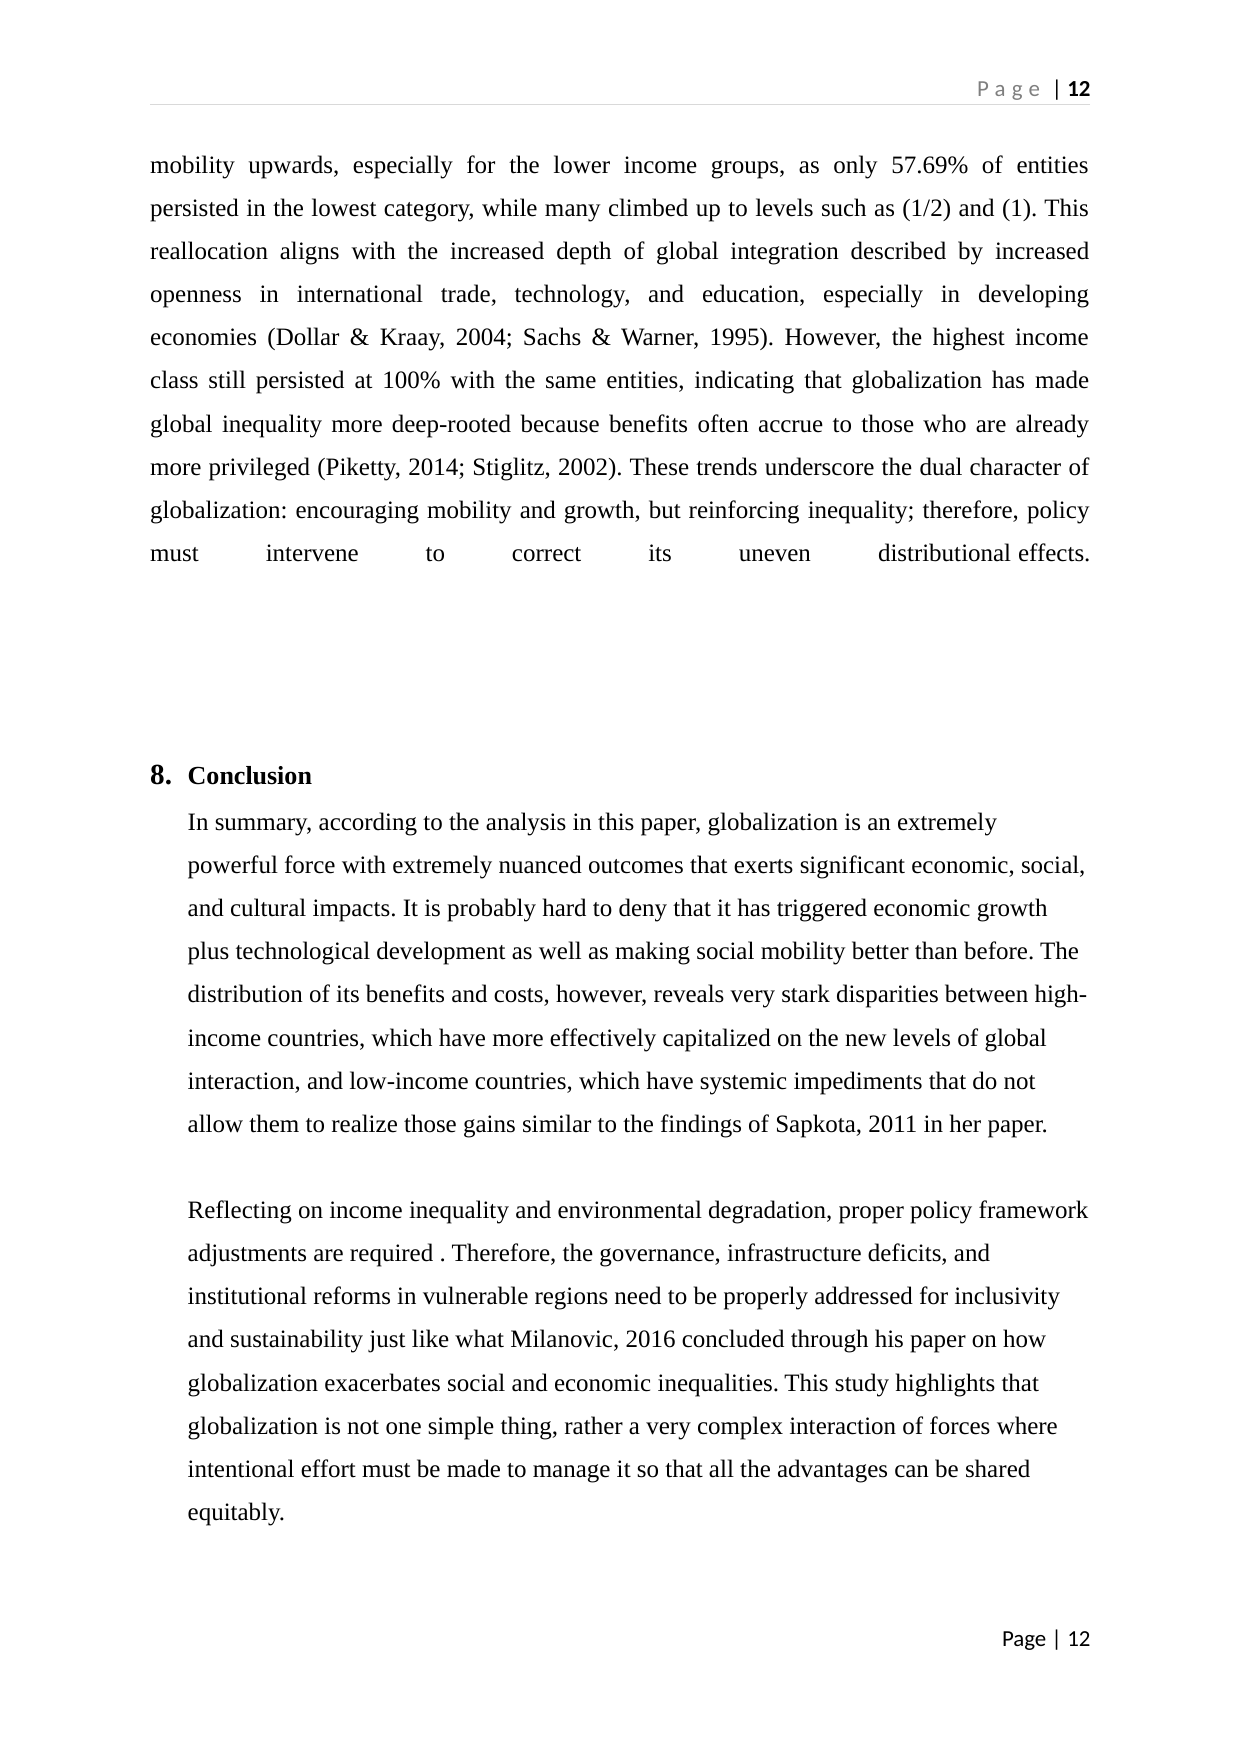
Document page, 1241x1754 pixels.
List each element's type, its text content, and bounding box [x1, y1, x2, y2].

list Conclusion [150, 757, 1090, 790]
list In summary, according to the analysis in this paper, globalization is an extremely powerful force with extremely nuanced outcomes that exerts significant economic, social, and cultural impacts. It is probably hard to deny that it has triggered economic growth plus technological development as well as making social mobility better than before. The distribution of its benefits and costs, however, reveals very stark disparities between high-income countries, which have more effectively capitalized on the new levels of global interaction, and low-income countries, which have systemic impediments that do not allow them to realize those gains similar to the findings of Sapkota, 2011 in her paper. Reflecting on income inequality and environmental degradation, proper policy framework adjustments are required . Therefore, the governance, infrastructure deficits, and institutional reforms in vulnerable regions need to be properly addressed for inclusivity and sustainability just like what Milanovic, 2016 concluded through his paper on how globalization exacerbates social and economic inequalities. This study highlights that globalization is not one simple thing, rather a very complex interaction of forces where intentional effort must be made to manage it so that all the advantages can be shared equitably. [187, 807, 1090, 1526]
